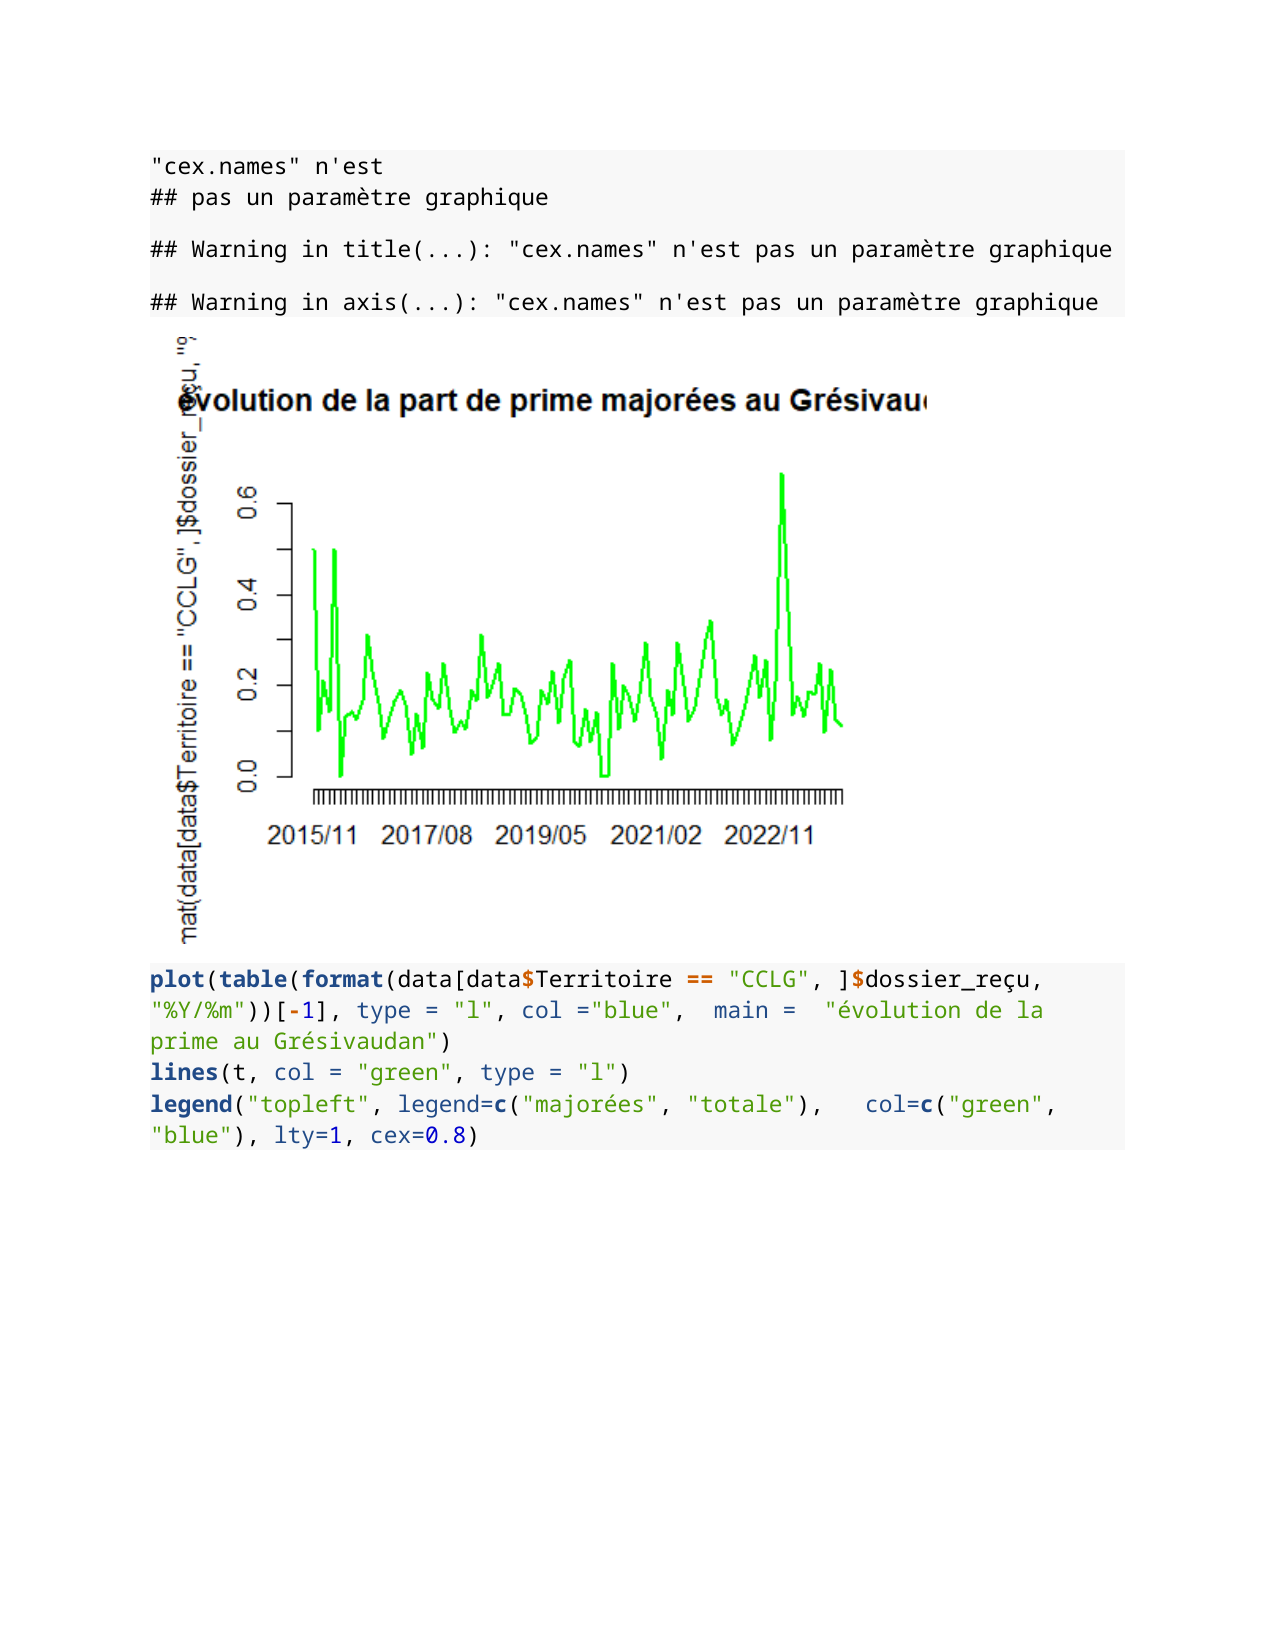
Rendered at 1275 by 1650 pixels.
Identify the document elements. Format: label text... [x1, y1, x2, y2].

text plot(table(format(data[data$Territoire == "CCLG", ]$dossier_reçu, "%Y/%m"))[-1], type = "l", col ="blue", main = "évolution de la prime au Grésivaudan") lines(t, col = "green", type = "l") legend("topleft", legend=c("majorées", "totale"), col=c("green", "blue"), lty=1, cex=0.8) [452, 963, 1125, 1150]
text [150, 150, 1125, 212]
text ## Warning in axis(...): "cex.names" n'est pas un paramètre graphique [150, 285, 1125, 317]
text ## Warning in title(...): "cex.names" n'est pas un paramètre graphique [150, 233, 1125, 264]
picture [168, 337, 927, 944]
